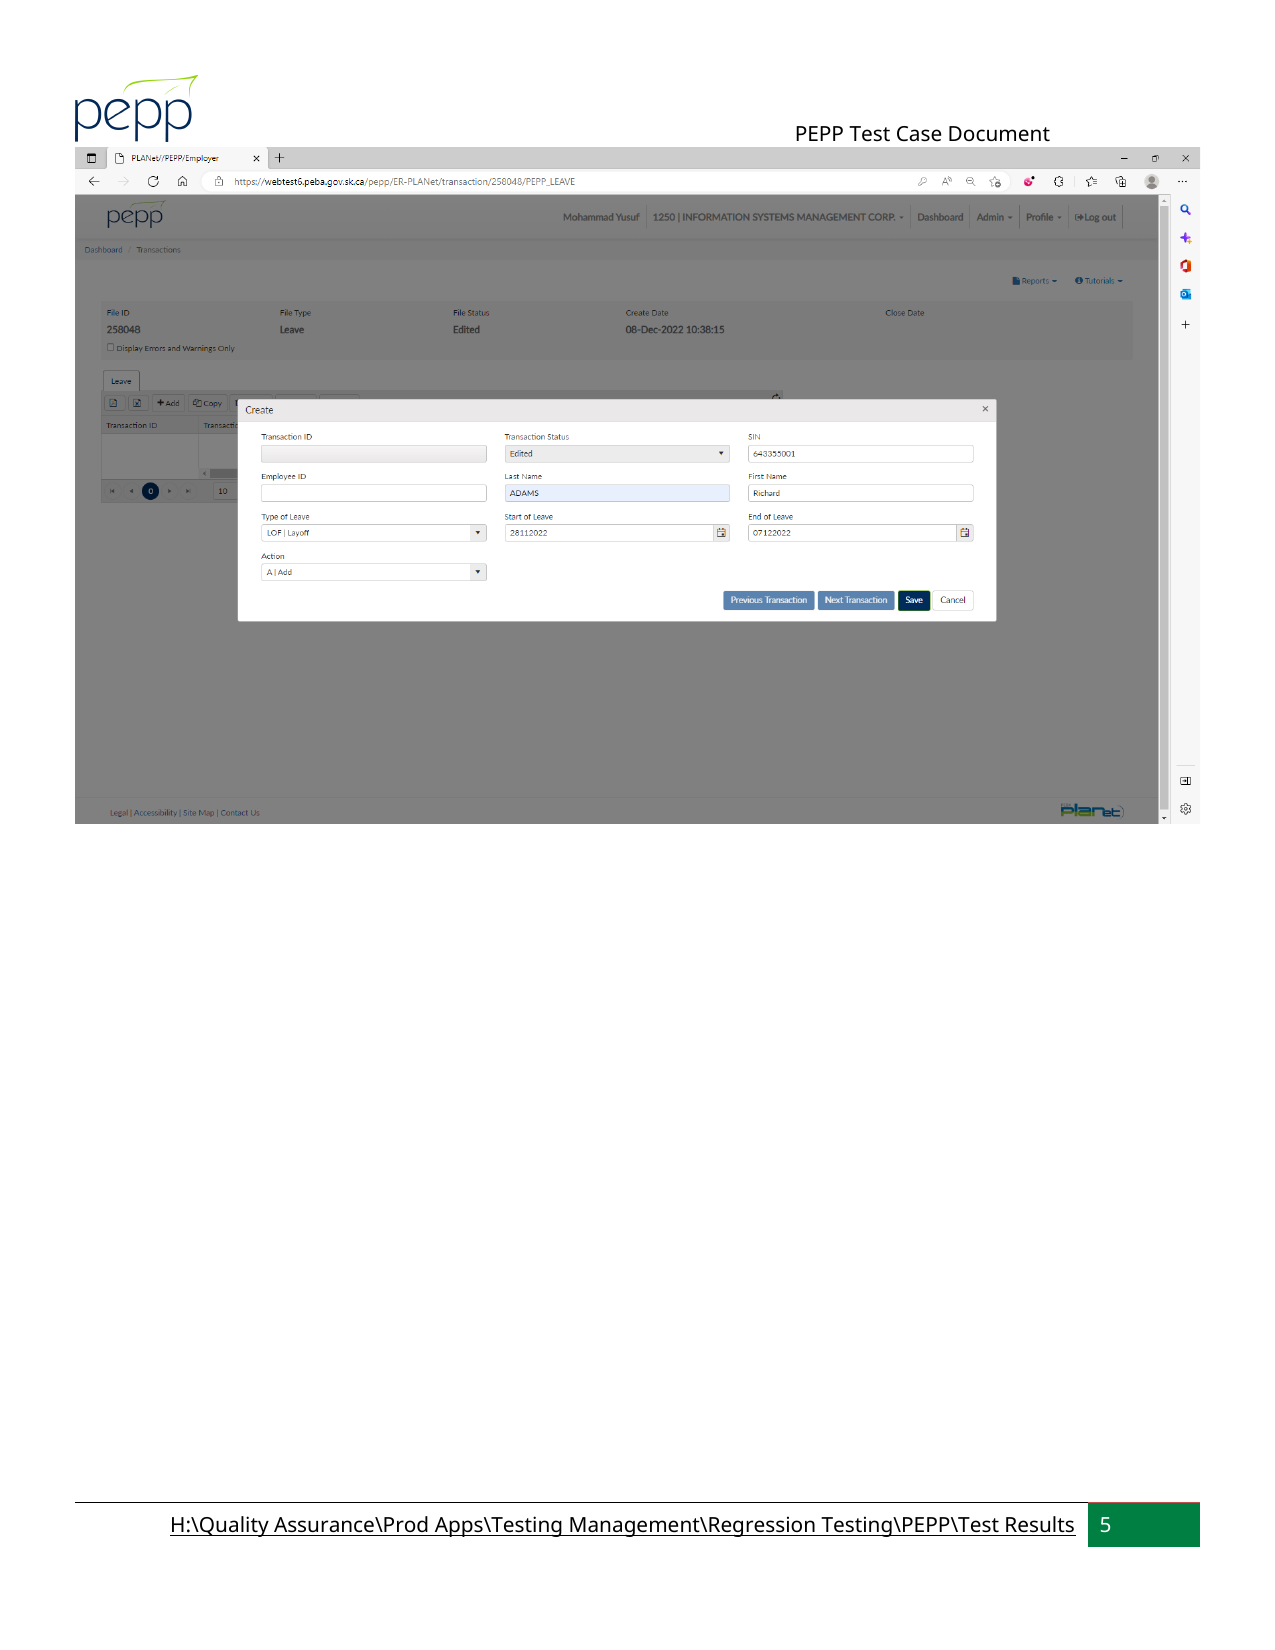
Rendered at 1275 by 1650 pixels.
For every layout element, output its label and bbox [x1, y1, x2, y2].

picture [75, 75, 199, 142]
picture [75, 147, 1200, 824]
